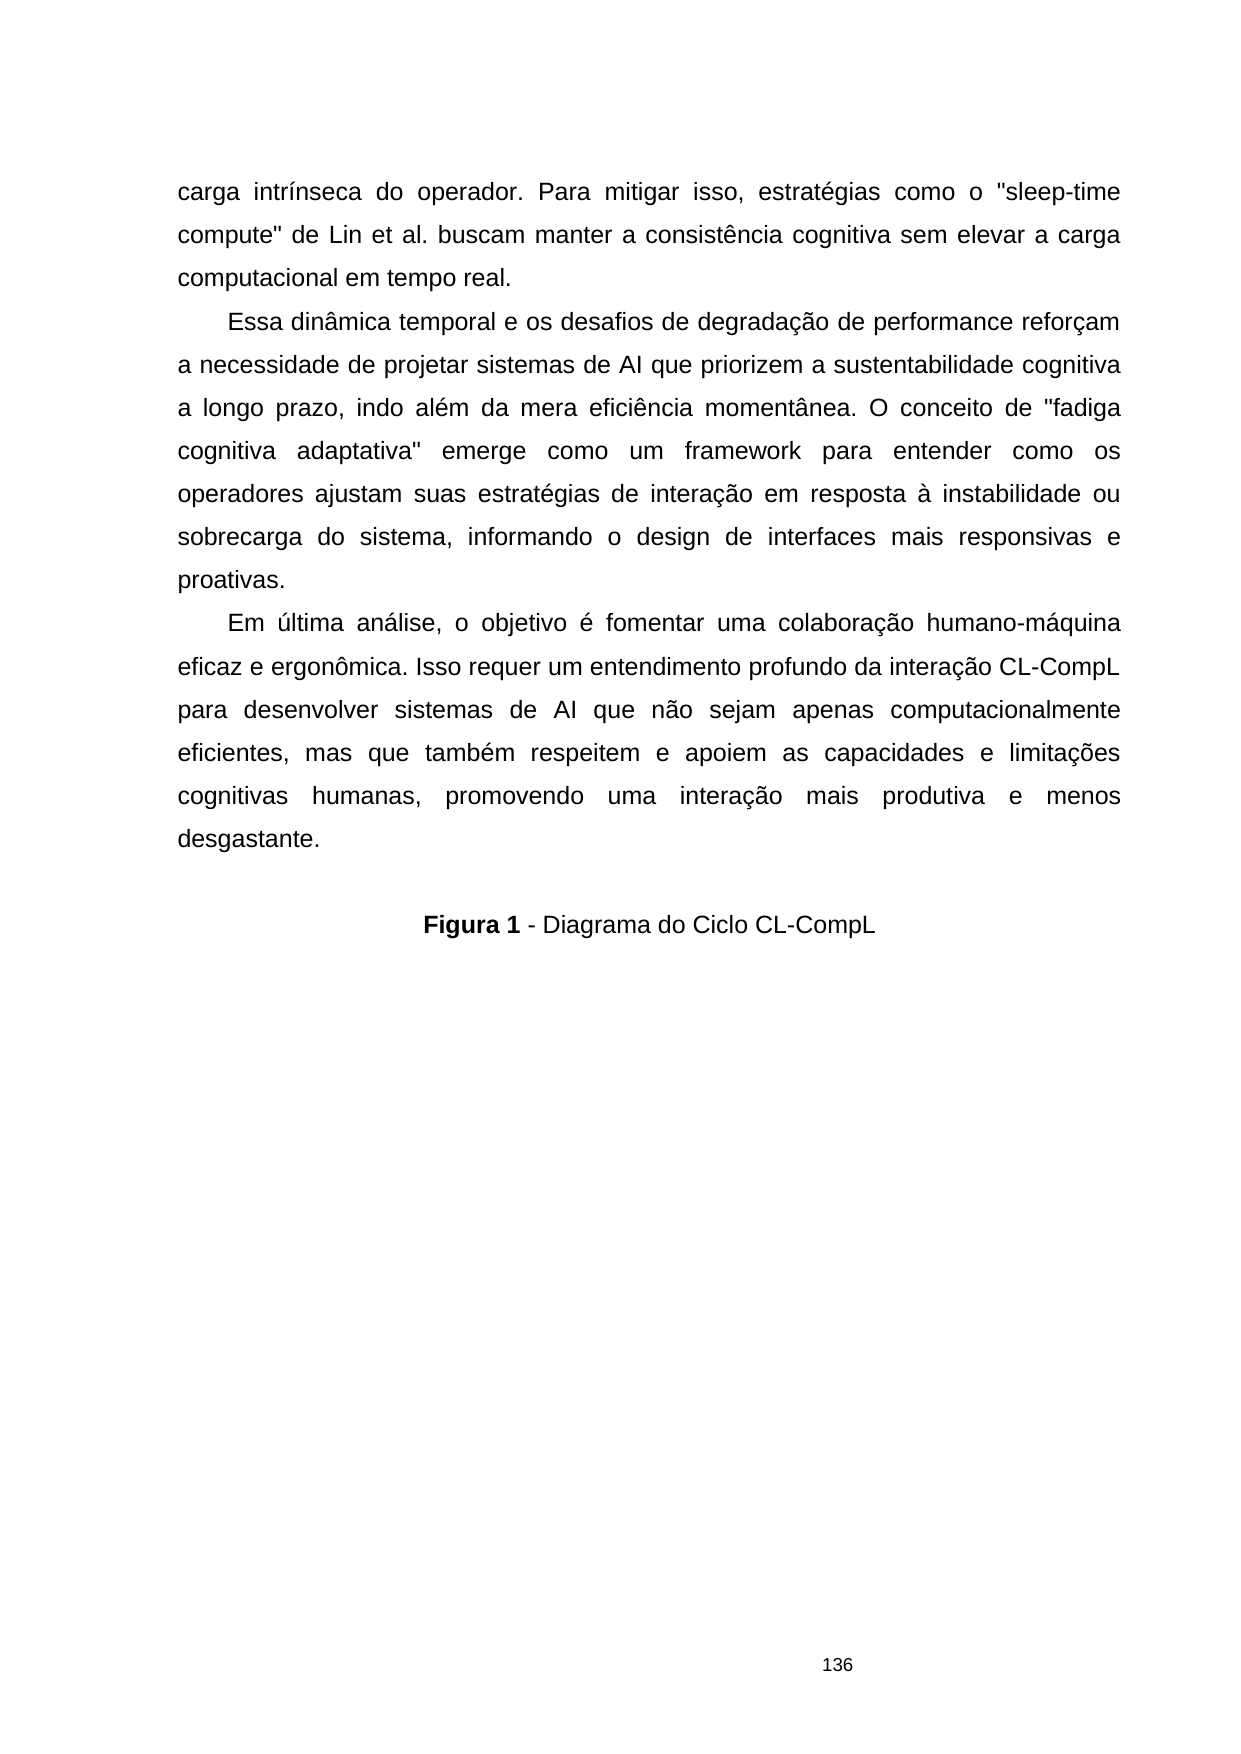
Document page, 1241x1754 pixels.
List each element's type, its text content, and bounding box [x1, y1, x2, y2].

text Essa dinâmica temporal e os desafios de degradação de performance reforçam a necessidade de projetar sistemas de AI que priorizem a sustentabilidade cognitiva a longo prazo, indo além da mera eficiência momentânea. O conceito de "fadiga cognitiva adaptativa" emerge como um framework para entender como os operadores ajustam suas estratégias de interação em resposta à instabilidade ou sobrecarga do sistema, informando o design de interfaces mais responsivas e proativas. [177, 307, 1122, 594]
text Figura 1 - Diagrama do Ciclo CL-CompL [177, 910, 1122, 939]
text Em última análise, o objetivo é fomentar uma colaboração humano-máquina eficaz e ergonômica. Isso requer um entendimento profundo da interação CL-CompL para desenvolver sistemas de AI que não sejam apenas computacionalmente eficientes, mas que também respeitem e apoiem as capacidades e limitações cognitivas humanas, promovendo uma interação mais produtiva e menos desgastante. [177, 608, 1122, 853]
